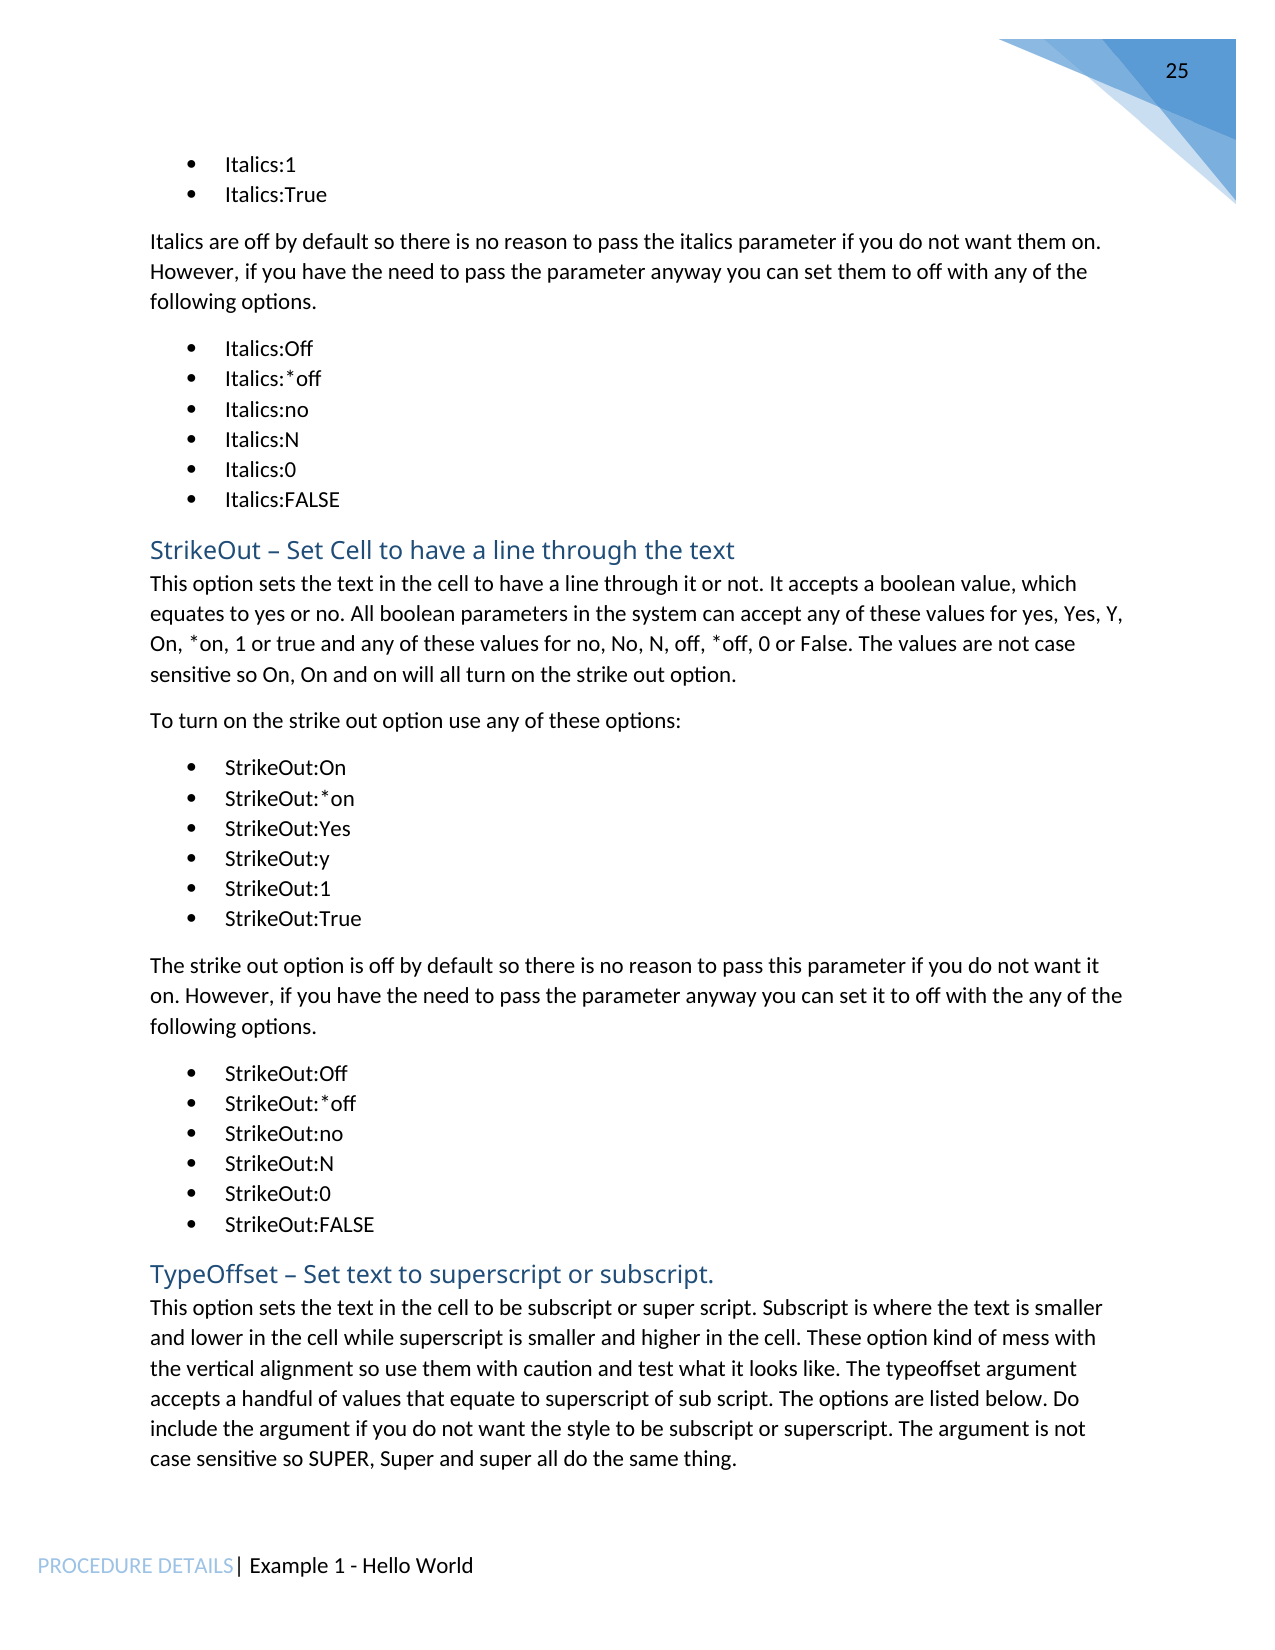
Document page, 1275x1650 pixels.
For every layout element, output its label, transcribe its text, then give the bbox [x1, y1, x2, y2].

text Italics are off by default so there is no reason to pass the italics parameter if you do not want them on. However, if you have the need to pass the parameter anyway you can set them to off with any of the following options. [150, 227, 1125, 316]
list StrikeOut:y [187, 844, 1125, 872]
list Italics:Off [187, 334, 1125, 362]
text This option sets the text in the cell to be subscript or super script. Subscript is where the text is smaller and lower in the cell while superscript is smaller and higher in the cell. These option kind of mess with the vertical alignment so use them with caution and test what it looks like. The typeoffset argument accepts a handful of values that equate to superscript of sub script. The options are listed below. Do include the argument if you do not want the style to be subscript or superscript. The argument is not case sensitive so SUPER, Super and super all do the same thing. [150, 1293, 1125, 1472]
list StrikeOut:FALSE [187, 1210, 1125, 1238]
list Italics:N [187, 425, 1125, 453]
list StrikeOut:1 [187, 874, 1125, 902]
list StrikeOut:0 [187, 1179, 1125, 1207]
list Italics:no [187, 395, 1125, 423]
picture [997, 39, 1236, 205]
list Italics:True [187, 180, 1125, 208]
text To turn on the strike out option use any of these options: [150, 707, 1125, 734]
list StrikeOut:*off [187, 1089, 1125, 1117]
list Italics:FALSE [187, 485, 1125, 513]
list StrikeOut:Off [187, 1059, 1125, 1087]
list StrikeOut:no [187, 1119, 1125, 1147]
text This option sets the text in the cell to have a line through it or not. It accepts a boolean value, which equates to yes or no. All boolean parameters in the system can accept any of these values for yes, Yes, Y, On, *on, 1 or true and any of these values for no, No, N, off, *off, 0 or False. The values are not case sensitive so On, On and on will all turn on the strike out option. [150, 569, 1125, 688]
subtitle StrikeOut – Set Cell to have a line through the text [150, 532, 1125, 566]
list StrikeOut:*on [187, 784, 1125, 812]
list Italics:1 [187, 150, 1125, 178]
list Italics:*off [187, 364, 1125, 393]
list StrikeOut:Yes [187, 814, 1125, 842]
list StrikeOut:N [187, 1149, 1125, 1177]
subtitle TypeOffset – Set text to superscript or subscript. [150, 1257, 1125, 1291]
text The strike out option is off by default so there is no reason to pass this parameter if you do not want it on. However, if you have the need to pass the parameter anyway you can set it to off with the any of the following options. [150, 951, 1125, 1040]
list Italics:0 [187, 455, 1125, 483]
list StrikeOut:True [187, 904, 1125, 932]
list StrikeOut:On [187, 753, 1125, 781]
